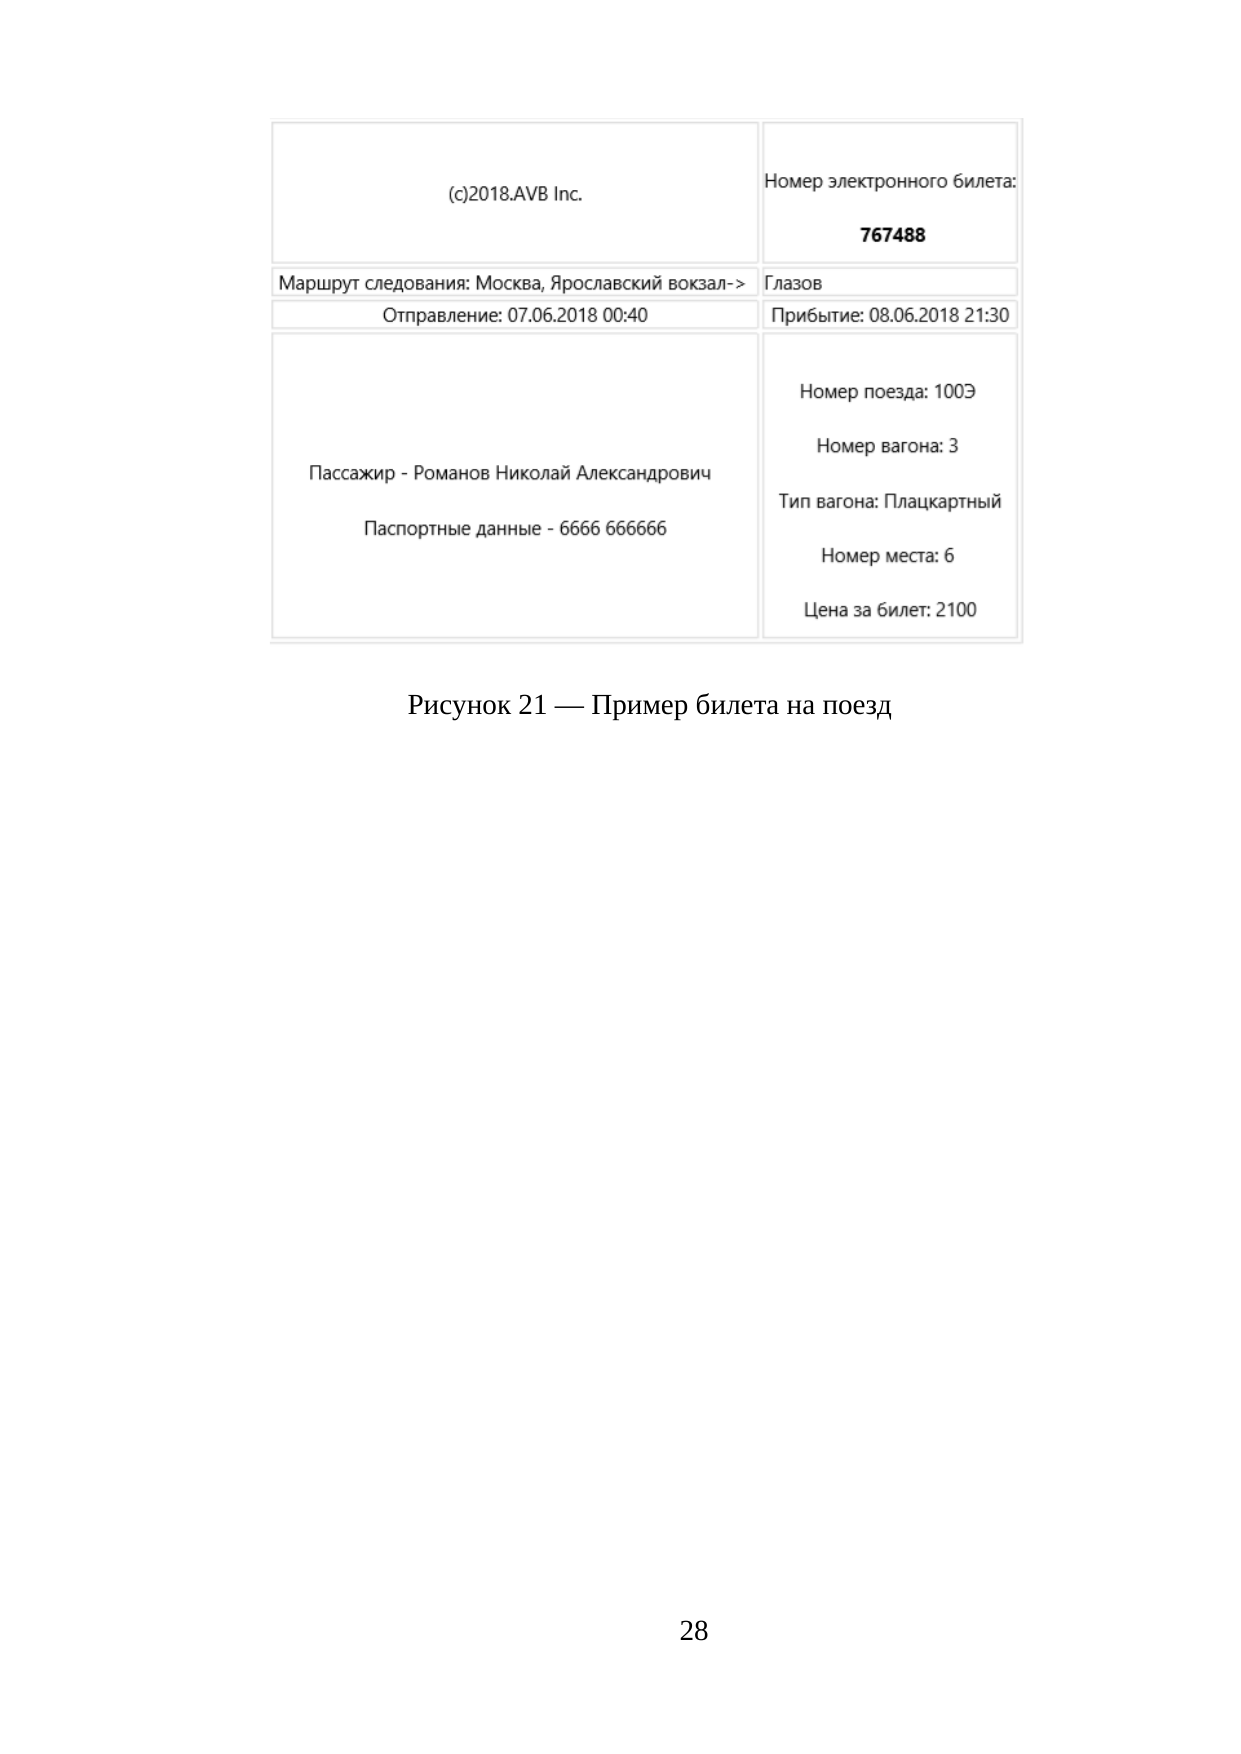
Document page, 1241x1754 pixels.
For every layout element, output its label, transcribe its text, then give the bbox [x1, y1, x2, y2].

picture [269, 118, 1030, 650]
text Рисунок 21 ― Пример билета на поезд [118, 687, 1181, 721]
